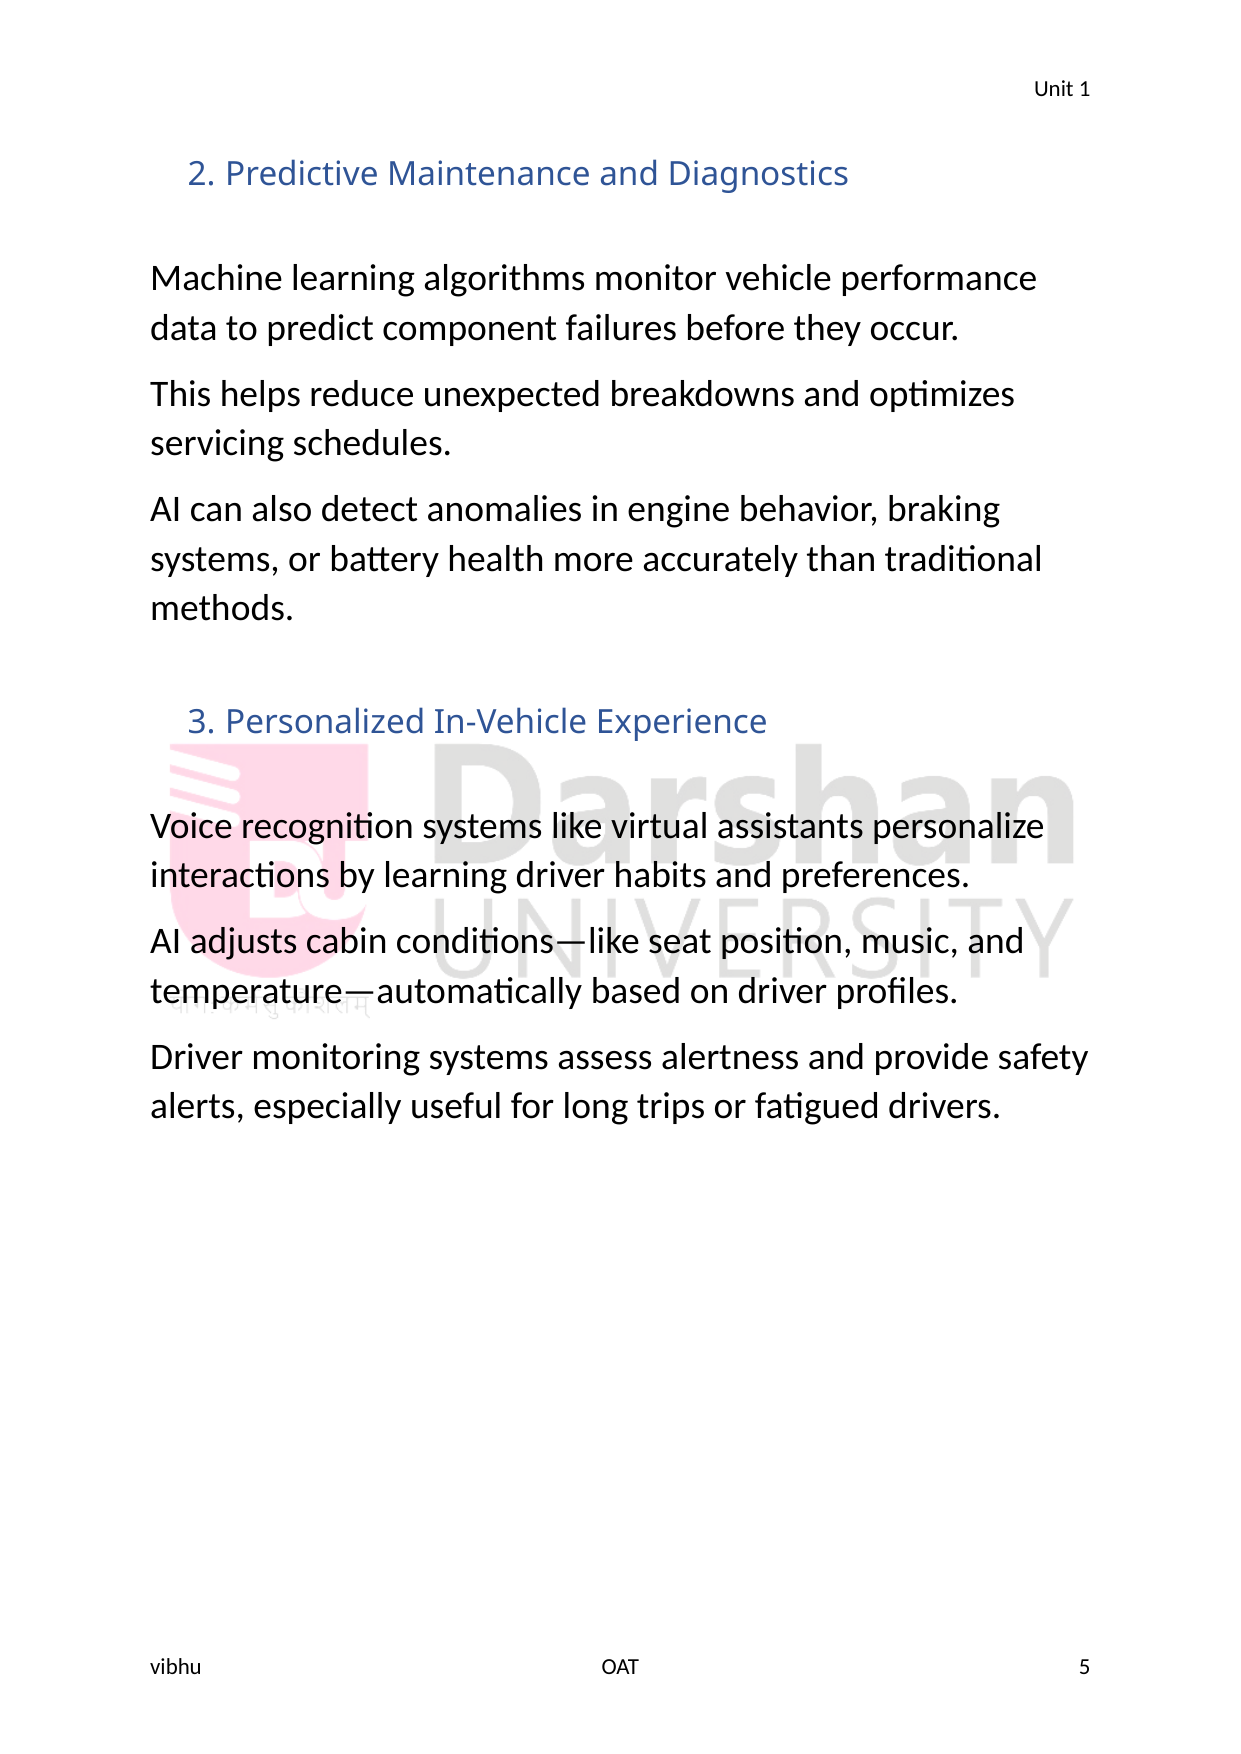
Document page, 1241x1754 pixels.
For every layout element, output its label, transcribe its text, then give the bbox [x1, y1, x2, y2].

text Voice recognition systems like virtual assistants personalize interactions by learning driver habits and preferences. [150, 802, 1090, 897]
text This helps reduce unexpected breakdowns and optimizes servicing schedules. [150, 370, 1090, 465]
text Machine learning algorithms monitor vehicle performance data to predict component failures before they occur. [150, 254, 1090, 349]
text AI adjusts cabin conditions—like seat position, music, and temperature—automatically based on driver profiles. [150, 917, 1090, 1012]
subtitle Personalized In-Vehicle Experience [187, 697, 1090, 743]
text AI can also detect anomalies in engine behavior, braking systems, or battery health more accurately than traditional methods. [150, 485, 1090, 630]
subtitle Predictive Maintenance and Diagnostics [187, 150, 1090, 195]
text Driver monitoring systems assess alertness and provide safety alerts, especially useful for long trips or fatigued drivers. [150, 1033, 1090, 1128]
